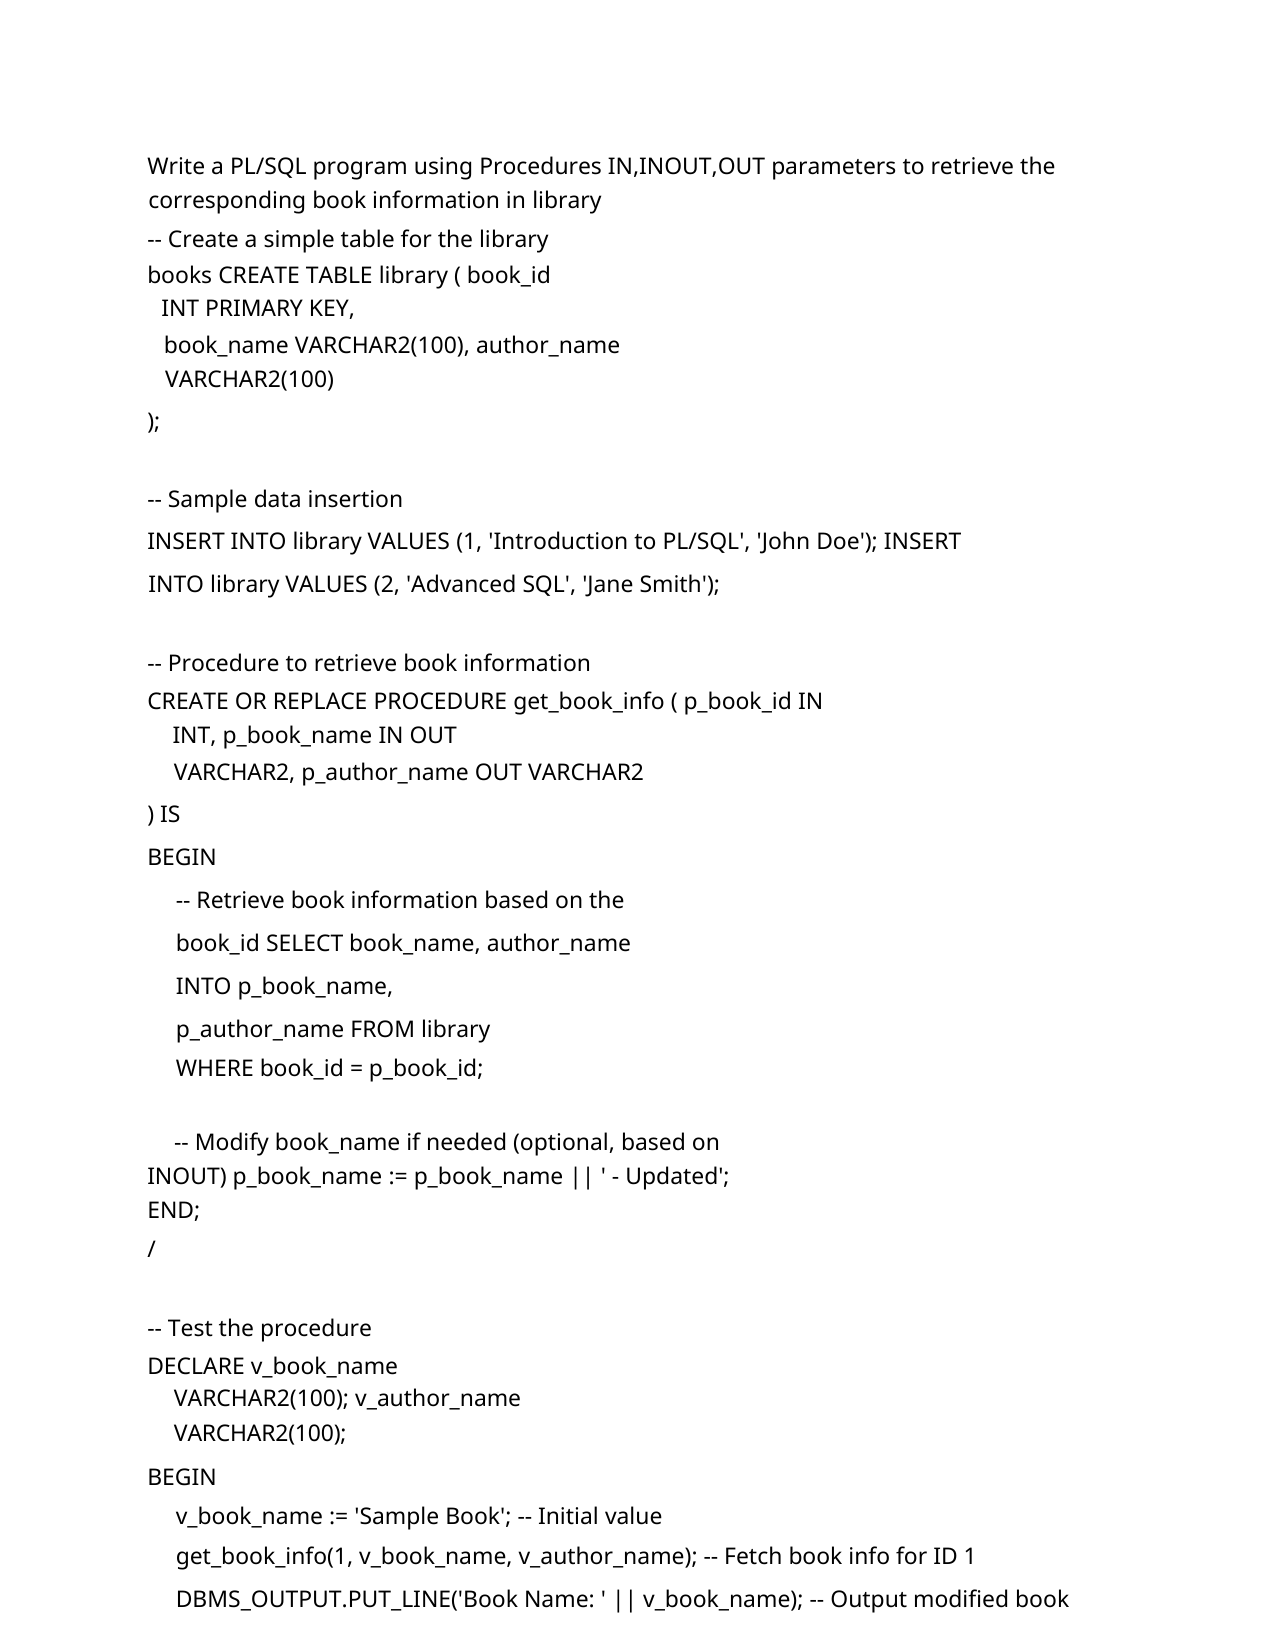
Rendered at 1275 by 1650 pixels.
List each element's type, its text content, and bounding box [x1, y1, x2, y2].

text Write a PL/SQL program using Procedures IN,INOUT,OUT parameters to retrieve the corresponding book information in library [147, 150, 1114, 216]
text / [147, 1233, 1114, 1264]
text VARCHAR2, p_author_name OUT VARCHAR2 [174, 756, 1114, 788]
text book_name VARCHAR2(100), author_name VARCHAR2(100) [164, 329, 686, 394]
text -- Test the procedure DECLARE v_book_name [147, 1312, 407, 1382]
text INSERT INTO library VALUES (1, 'Introduction to PL/SQL', 'John Doe'); INSERT INTO library VALUES (2, 'Advanced SQL', 'Jane Smith'); [147, 525, 1007, 599]
text ); [147, 405, 1114, 436]
text INT PRIMARY KEY, [161, 292, 1114, 323]
text CREATE OR REPLACE PROCEDURE get_book_info ( p_book_id IN INT, p_book_name IN OUT [147, 685, 839, 751]
text WHERE book_id = p_book_id; [176, 1056, 1114, 1082]
text -- Procedure to retrieve book information [147, 647, 1114, 678]
text ) IS BEGIN [147, 797, 220, 872]
text VARCHAR2(100); v_author_name [174, 1389, 1114, 1411]
text INTO p_book_name, p_author_name FROM library [176, 970, 556, 1044]
text -- Sample data insertion [147, 483, 1114, 515]
text v_book_name := 'Sample Book'; -- Initial value [176, 1504, 1114, 1530]
text VARCHAR2(100); BEGIN [147, 1417, 357, 1492]
text -- Retrieve book information based on the book_id SELECT book_name, author_name [176, 884, 686, 958]
text -- Modify book_name if needed (optional, based on INOUT) p_book_name := p_book_name || ' - Updated'; END; [147, 1126, 779, 1226]
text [176, 1540, 1114, 1614]
text -- Create a simple table for the library books CREATE TABLE library ( book_id [147, 219, 595, 291]
